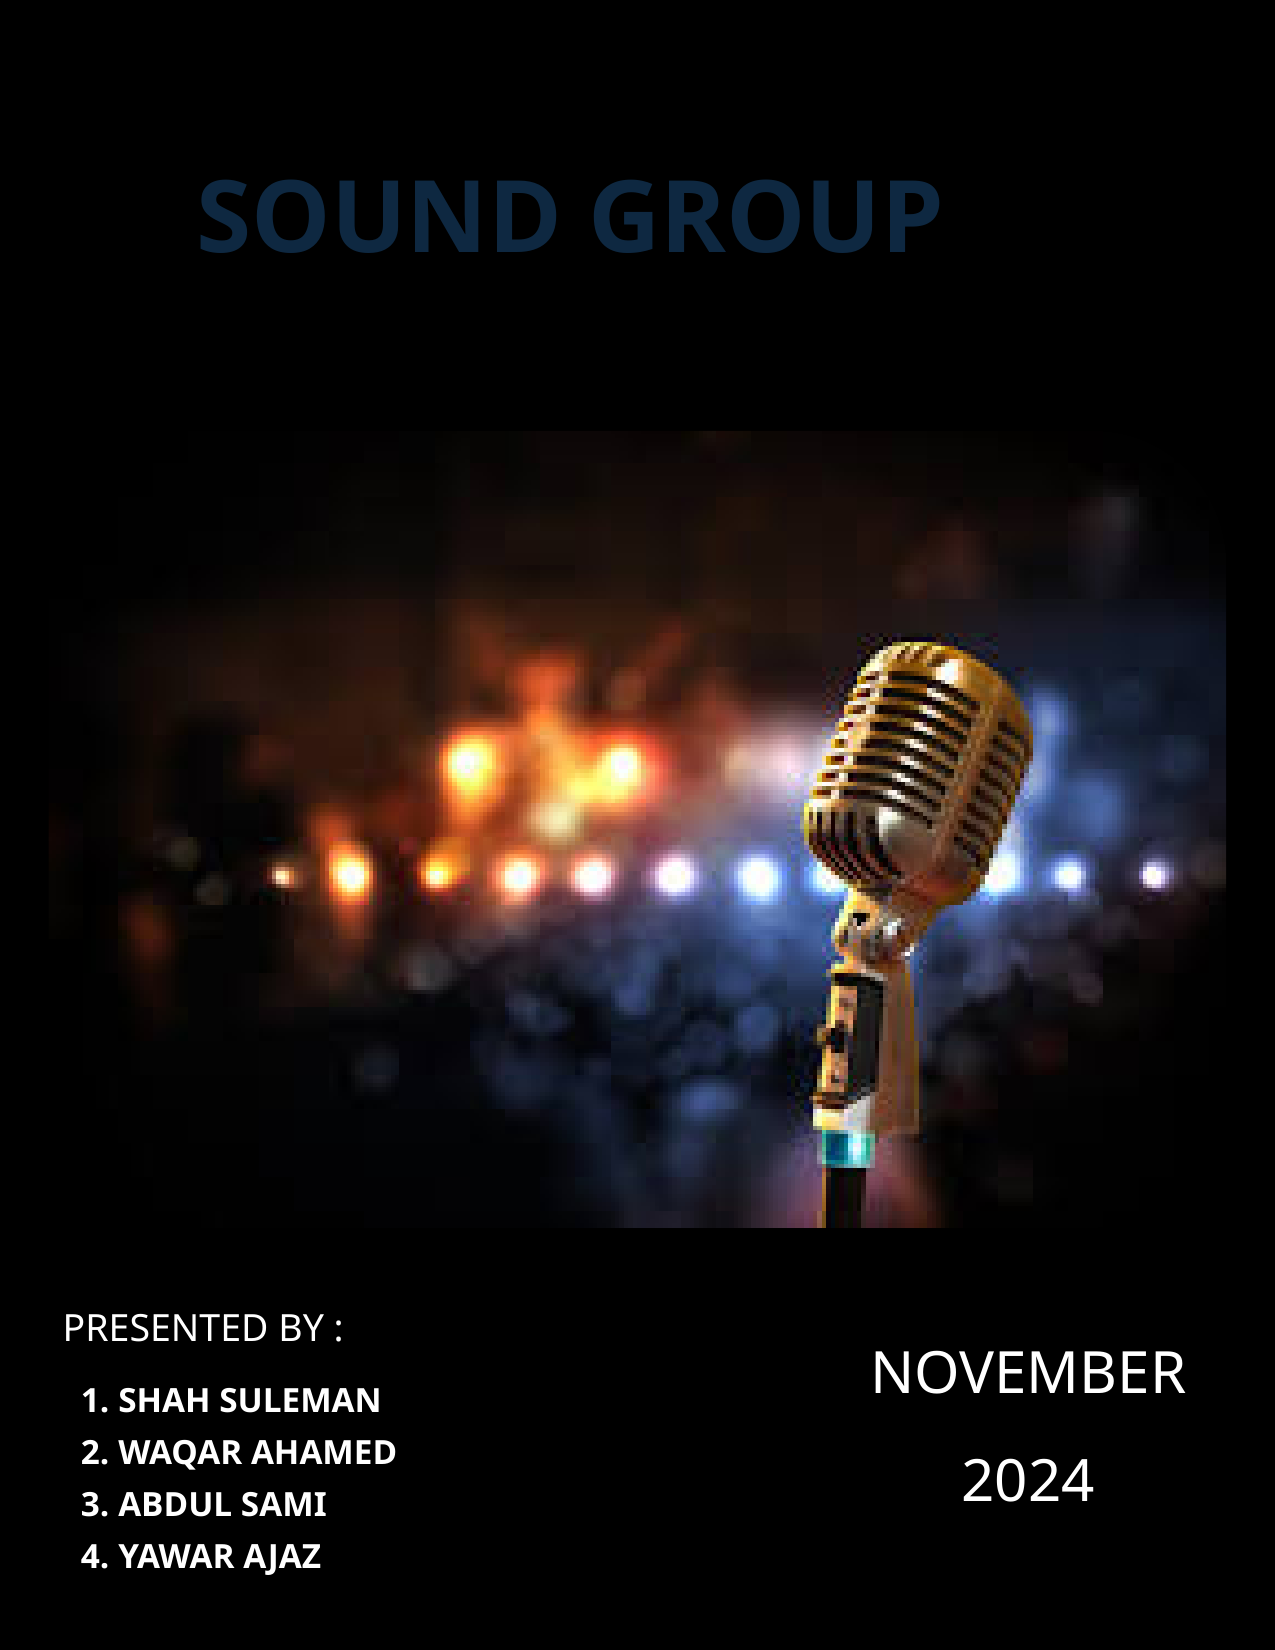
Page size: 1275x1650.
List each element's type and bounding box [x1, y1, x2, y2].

picture [48, 430, 1227, 1228]
